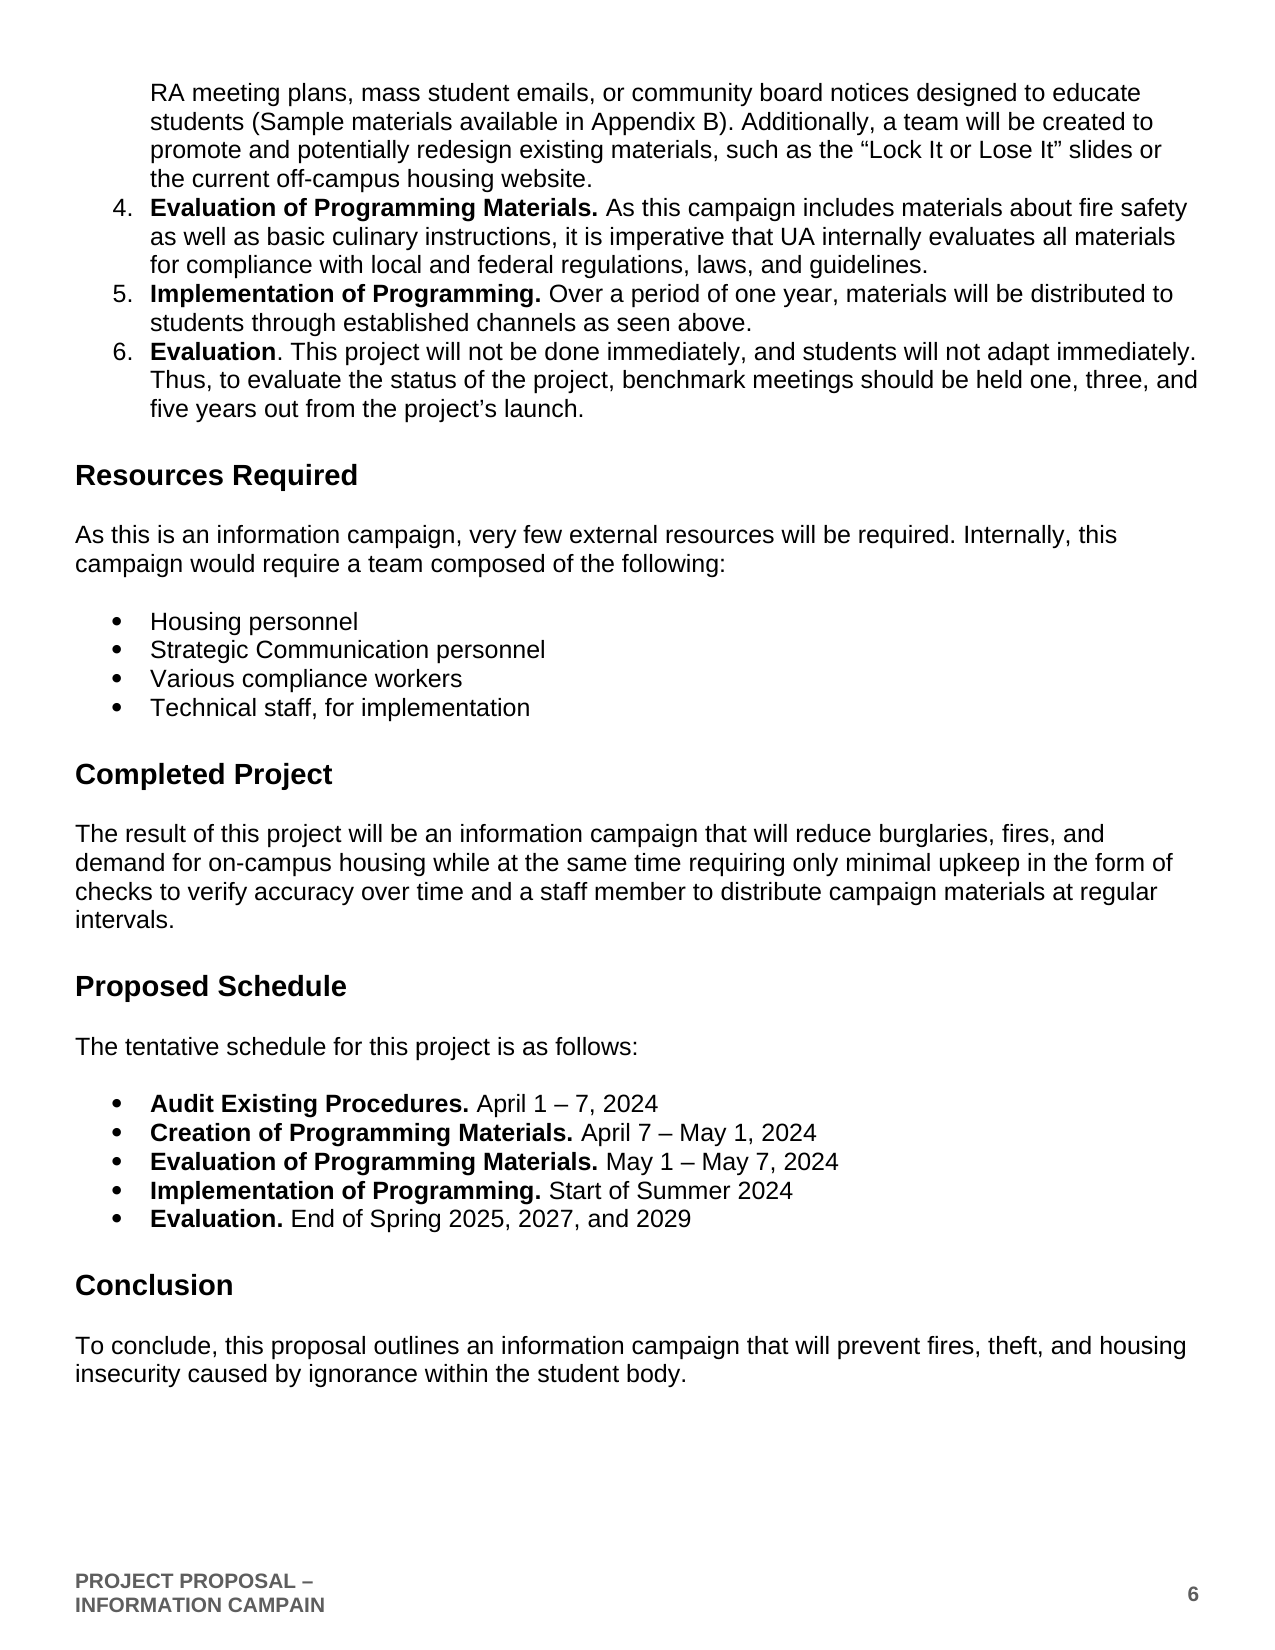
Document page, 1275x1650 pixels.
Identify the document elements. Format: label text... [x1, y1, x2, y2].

text The result of this project will be an information campaign that will reduce burglaries, fires, and demand for on-campus housing while at the same time requiring only minimal upkeep in the form of checks to verify accuracy over time and a staff member to distribute campaign materials at regular intervals. [75, 819, 1200, 934]
list Technical staff, for implementation [112, 693, 1200, 722]
subtitle Resources Required [75, 458, 1200, 492]
list Implementation of Programming. Start of Summer 2024 [112, 1176, 1200, 1204]
list Strategic Communication personnel [112, 635, 1200, 664]
subtitle Completed Project [75, 757, 1200, 791]
list Creation of Programming Materials. April 7 – May 1, 2024 [112, 1118, 1200, 1147]
text To conclude, this proposal outlines an information campaign that will prevent fires, theft, and housing insecurity caused by ignorance within the student body. [75, 1331, 1200, 1388]
text As this is an information campaign, very few external resources will be required. Internally, this campaign would require a team composed of the following: [75, 520, 1200, 578]
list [112, 78, 1200, 193]
list Evaluation of Programming Materials. As this campaign includes materials about fire safety as well as basic culinary instructions, it is imperative that UA internally evaluates all materials for compliance with local and federal regulations, laws, and guidelines. [112, 193, 1200, 279]
list Evaluation. End of Spring 2025, 2027, and 2029 [112, 1204, 1200, 1233]
list Housing personnel [112, 607, 1200, 635]
subtitle Proposed Schedule [75, 969, 1200, 1003]
text The tentative schedule for this project is as follows: [75, 1032, 1200, 1060]
list Various compliance workers [112, 664, 1200, 693]
list Evaluation. This project will not be done immediately, and students will not adapt immediately. Thus, to evaluate the status of the project, benchmark meetings should be held one, three, and five years out from the project’s launch. [112, 337, 1200, 423]
subtitle Conclusion [75, 1268, 1200, 1302]
list Implementation of Programming. Over a period of one year, materials will be distributed to students through established channels as seen above. [112, 279, 1200, 337]
list Audit Existing Procedures. April 1 – 7, 2024 [112, 1089, 1200, 1118]
list Evaluation of Programming Materials. May 1 – May 7, 2024 [112, 1147, 1200, 1176]
